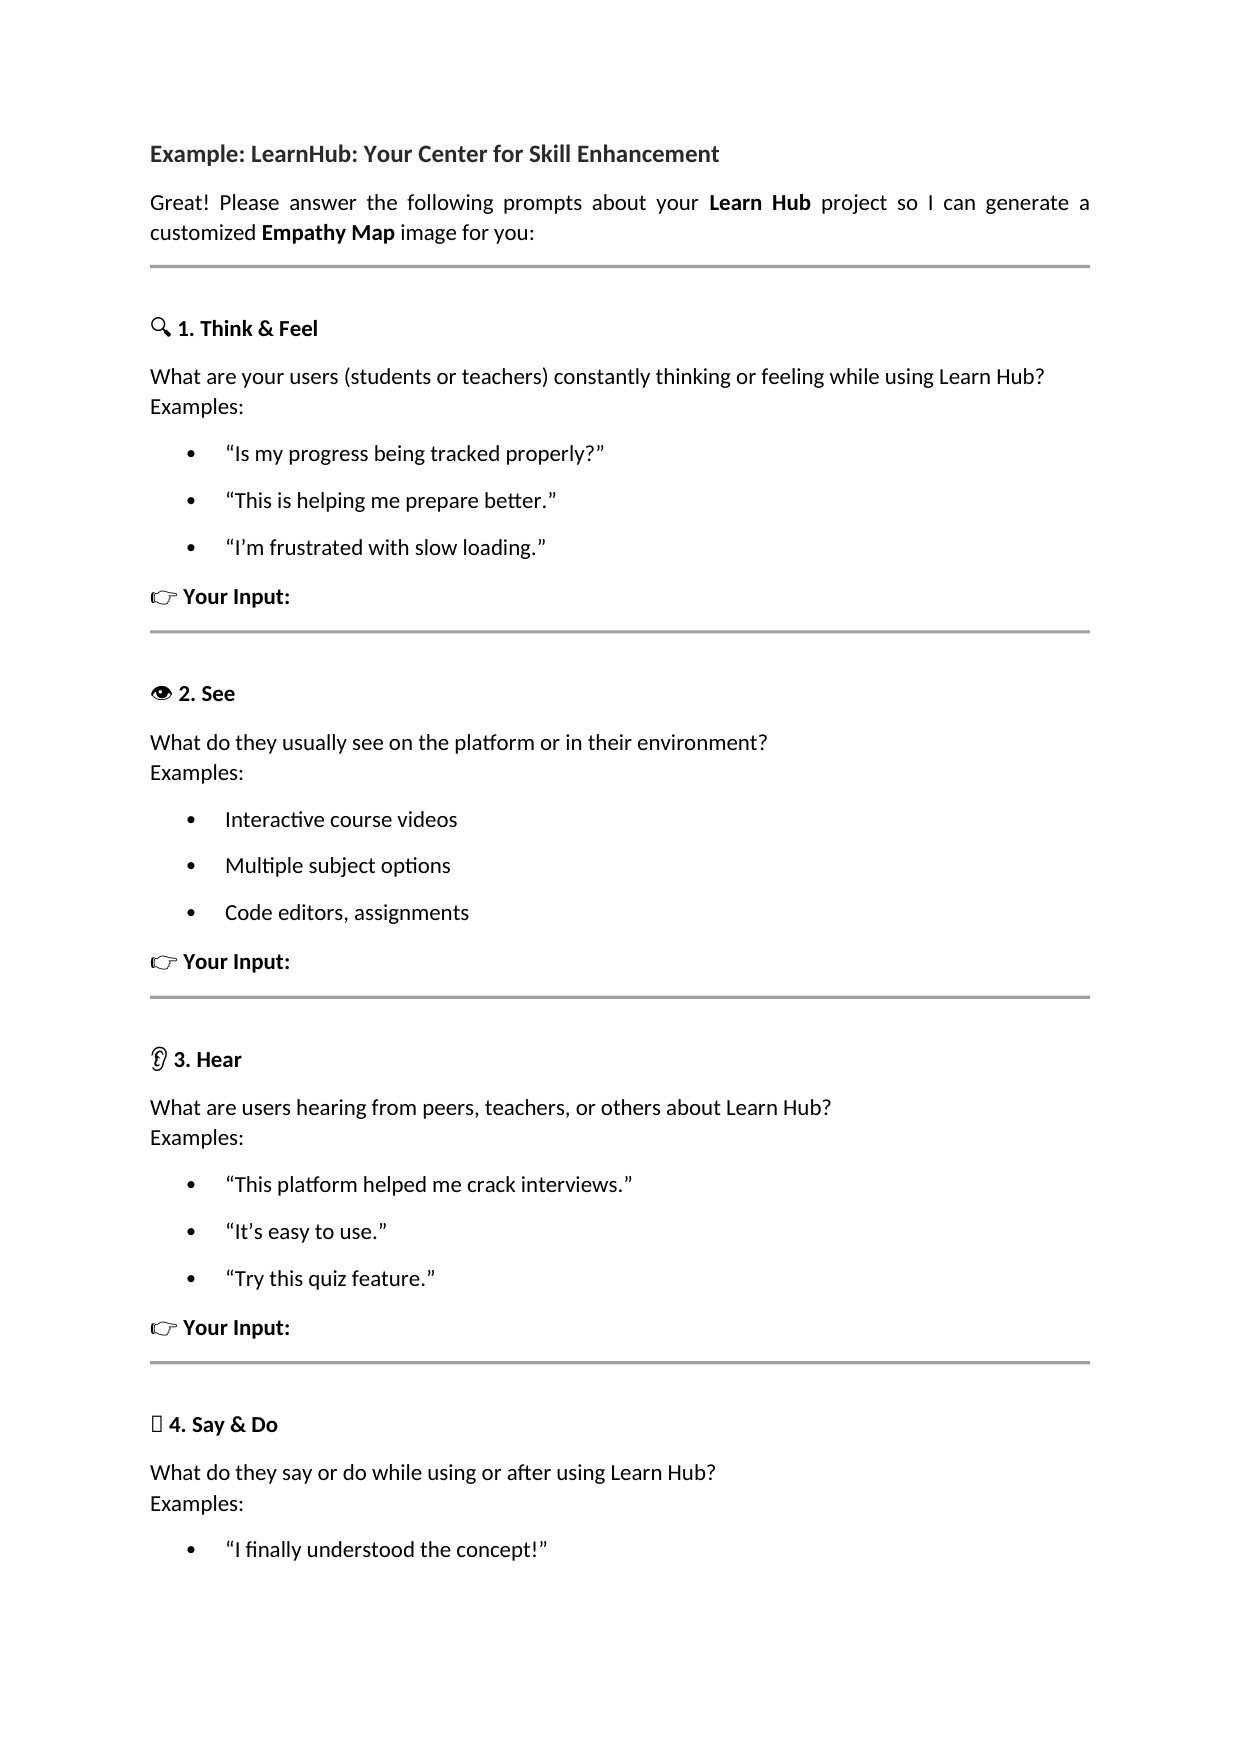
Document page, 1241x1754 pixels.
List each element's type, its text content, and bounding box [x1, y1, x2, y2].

text Example: LearnHub: Your Center for Skill Enhancement [150, 138, 1090, 169]
list “Try this quiz feature.” [187, 1264, 1090, 1292]
text What do they say or do while using or after using Learn Hub? Examples: [150, 1458, 1090, 1517]
text What are your users (students or teachers) constantly thinking or feeling while using Learn Hub? Examples: [150, 362, 1090, 420]
text 🔍 1. Think & Feel [150, 312, 1090, 343]
text What do they usually see on the platform or in their environment? Examples: [150, 728, 1090, 786]
text 👁 2. See [150, 677, 1090, 708]
text 💬 4. Say & Do [150, 1408, 1090, 1439]
list “I finally understood the concept!” [187, 1536, 1090, 1563]
text 👉 Your Input: [150, 1311, 1090, 1342]
list “I’m frustrated with slow loading.” [187, 533, 1090, 561]
list Multiple subject options [187, 852, 1090, 879]
list Interactive course videos [187, 805, 1090, 833]
list “This is helping me prepare better.” [187, 486, 1090, 514]
list “It’s easy to use.” [187, 1217, 1090, 1245]
text What are users hearing from peers, teachers, or others about Learn Hub? Examples: [150, 1093, 1090, 1151]
list “Is my progress being tracked properly?” [187, 439, 1090, 467]
text Great! Please answer the following prompts about your Learn Hub project so I can generate a customized Empathy Map image for you: [150, 188, 1090, 246]
text 👉 Your Input: [150, 945, 1090, 977]
list “This platform helped me crack interviews.” [187, 1170, 1090, 1198]
list Code editors, assignments [187, 898, 1090, 926]
text 👂 3. Hear [150, 1043, 1090, 1074]
text 👉 Your Input: [150, 580, 1090, 611]
